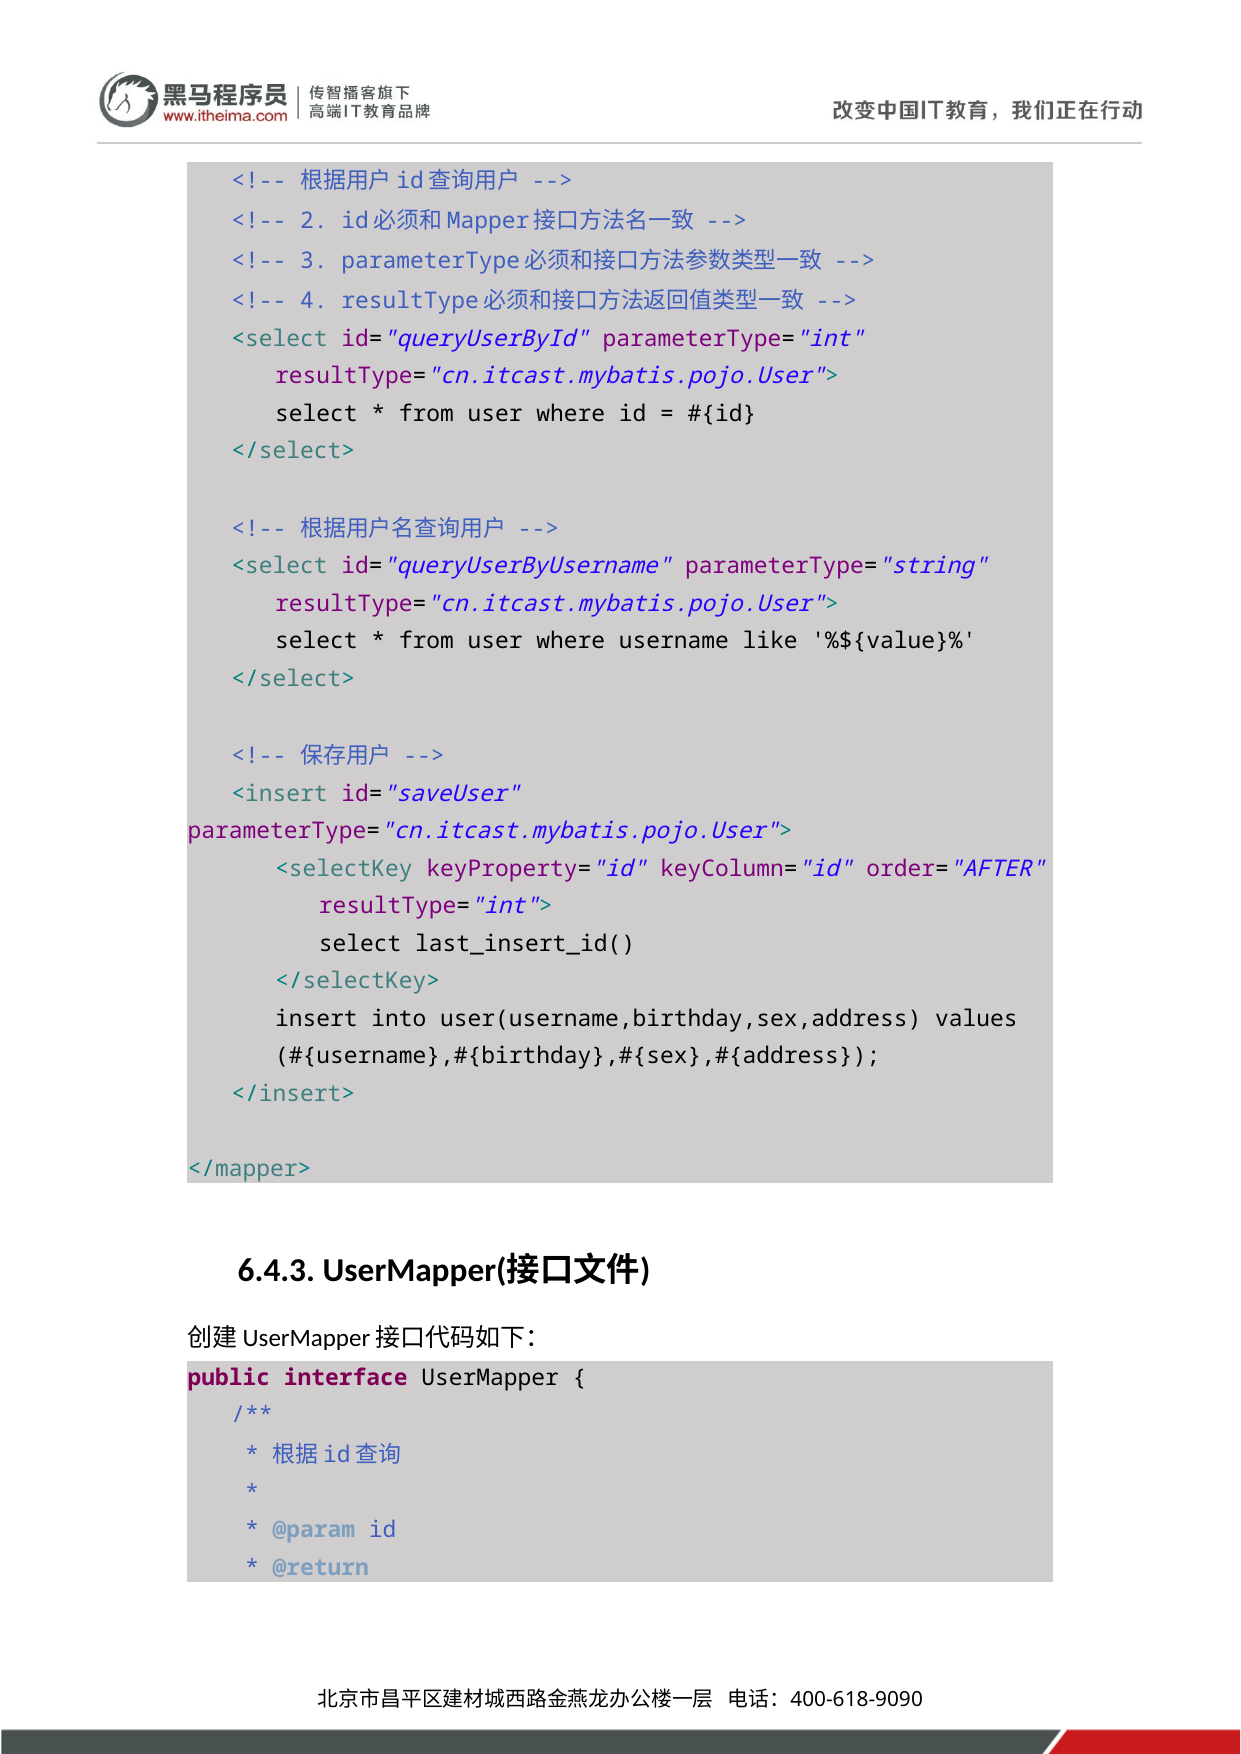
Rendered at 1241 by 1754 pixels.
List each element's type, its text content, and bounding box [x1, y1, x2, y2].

text <!-- 4. resultType必须和接口方法返回值类型一致 --> [187, 282, 1053, 315]
text <select id="queryUserByUsername" parameterType="string" [187, 549, 1053, 581]
text 创建UserMapper接口代码如下： [187, 1317, 1053, 1353]
text </select> [187, 434, 1053, 466]
text <insert id="saveUser" parameterType="cn.itcast.mybatis.pojo.User"> [187, 777, 1053, 846]
text select * from user where id = #{id} [187, 397, 1053, 428]
picture [1, 1670, 1241, 1754]
text resultType="int"> [187, 889, 1053, 921]
text public interface UserMapper { [187, 1361, 1053, 1392]
text </mapper> [187, 1152, 1053, 1183]
text (#{username},#{birthday},#{sex},#{address}); [187, 1039, 1053, 1071]
text * @return [187, 1551, 1053, 1582]
text </selectKey> [187, 964, 1053, 996]
text <!-- 根据用户名查询用户 --> [187, 509, 1053, 543]
text <!-- 3. parameterType必须和接口方法参数类型一致 --> [187, 242, 1053, 275]
text <!-- 保存用户 --> [187, 737, 1053, 770]
text resultType="cn.itcast.mybatis.pojo.User"> [187, 359, 1053, 391]
text select * from user where username like '%${value}%' [187, 624, 1053, 656]
text <selectKey keyProperty="id" keyColumn="id" order="AFTER" [187, 852, 1053, 883]
text <!-- 2. id必须和Mapper接口方法名一致 --> [187, 202, 1053, 235]
text </select> [187, 662, 1053, 693]
text </insert> [187, 1077, 1053, 1108]
text /** [187, 1398, 1053, 1429]
text * 根据id查询 [187, 1436, 1053, 1469]
text resultType="cn.itcast.mybatis.pojo.User"> [187, 587, 1053, 618]
text <select id="queryUserById" parameterType="int" [187, 322, 1053, 353]
subtitle UserMapper(接口文件) [237, 1243, 1053, 1291]
text * @param id [187, 1513, 1053, 1544]
text select last_insert_id() [187, 927, 1053, 958]
picture [0, 1, 1241, 151]
text * [187, 1476, 1053, 1507]
text insert into user(username,birthday,sex,address) values [187, 1002, 1053, 1033]
text <!-- 根据用户id查询用户 --> [187, 162, 1053, 195]
